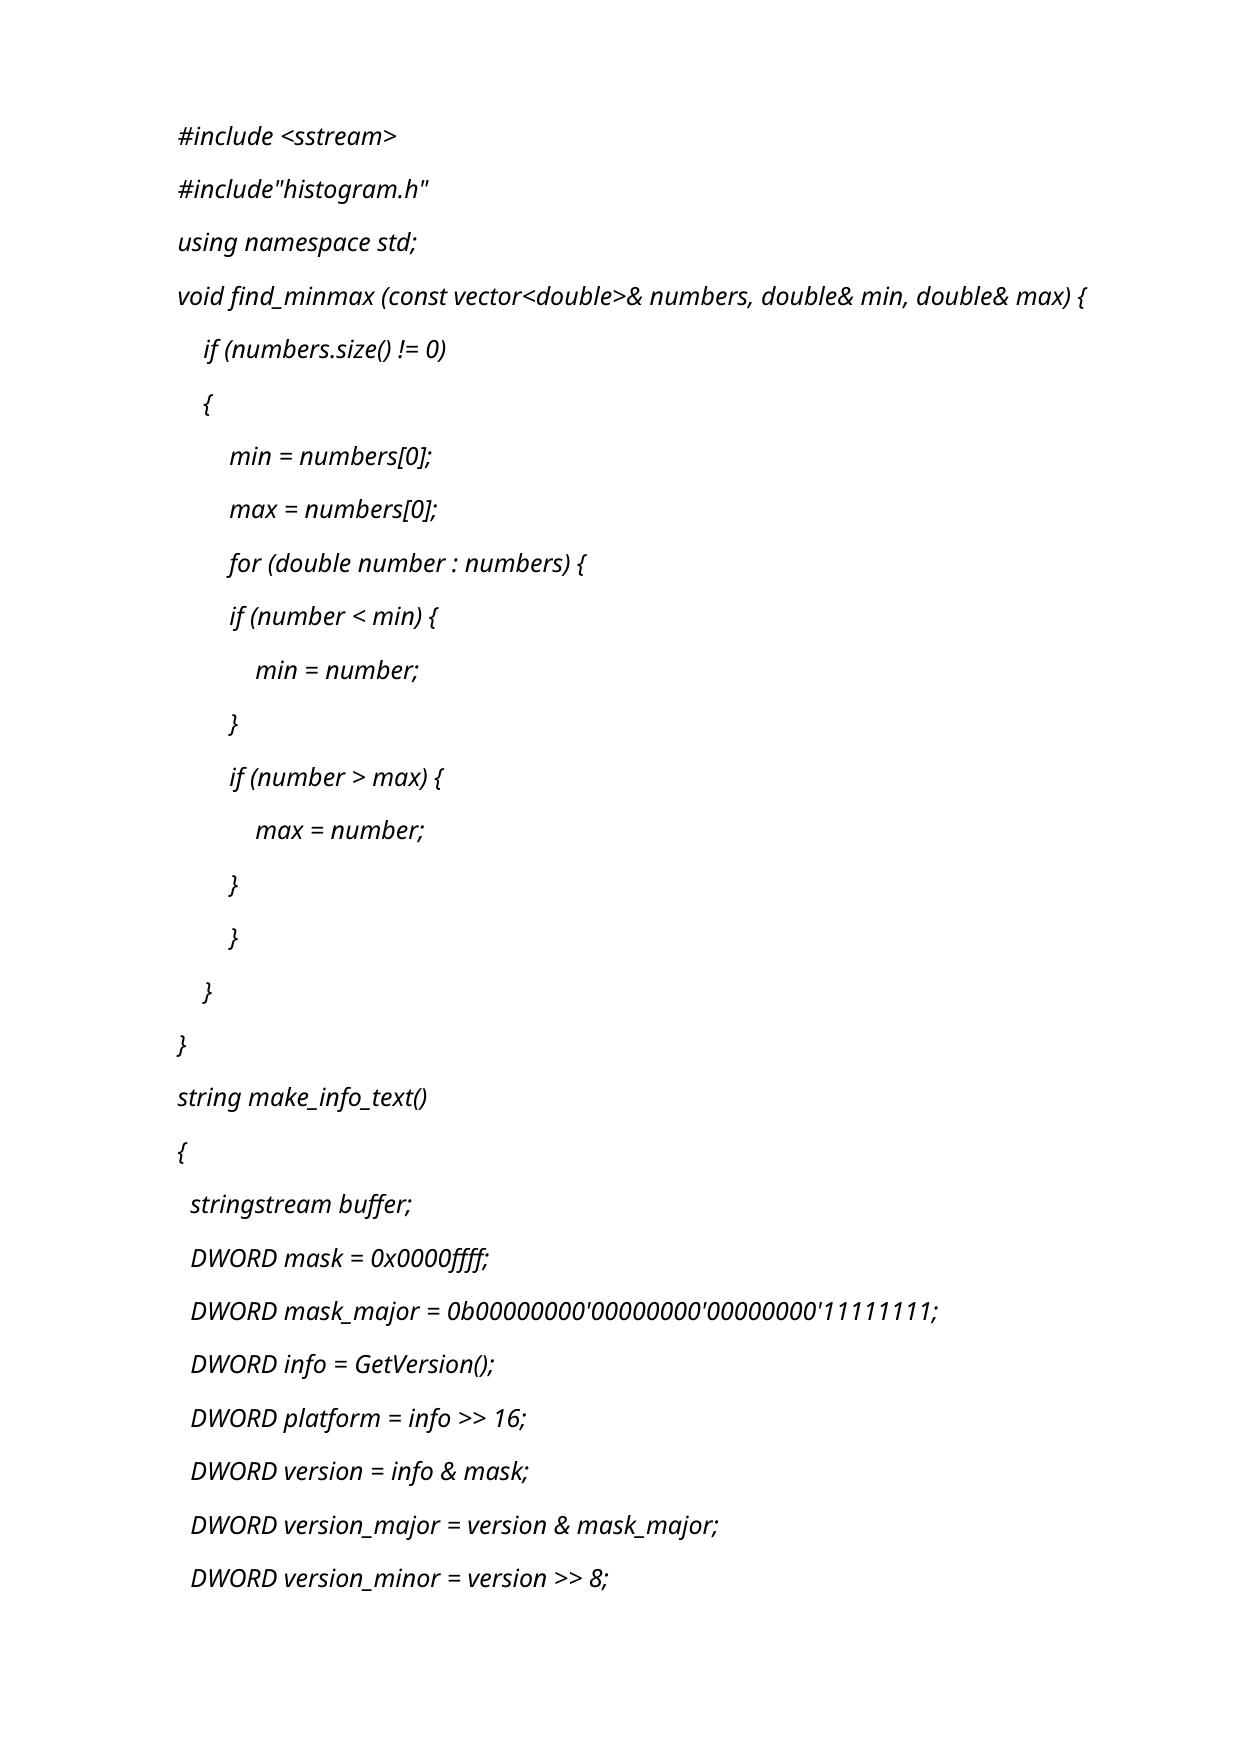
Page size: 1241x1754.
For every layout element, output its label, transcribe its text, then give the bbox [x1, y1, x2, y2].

text DWORD version_major = version & mask_major; [177, 1507, 1152, 1542]
text DWORD version = info & mask; [177, 1454, 1152, 1488]
text if (number < min) { [177, 599, 1152, 633]
text max = numbers[0]; [177, 492, 1152, 526]
text void find_minmax (const vector<double>& numbers, double& min, double& max) { [177, 278, 1152, 312]
text max = number; [177, 813, 1152, 847]
text } [177, 973, 1152, 1007]
text DWORD mask_major = 0b00000000'00000000'00000000'11111111; [177, 1294, 1152, 1328]
text stringstream buffer; [177, 1187, 1152, 1221]
text string make_info_text() [177, 1080, 1152, 1114]
text { [177, 1133, 1152, 1167]
text min = numbers[0]; [177, 439, 1152, 473]
text DWORD platform = info >> 16; [177, 1401, 1152, 1435]
text min = number; [177, 652, 1152, 687]
text #include"histogram.h" [177, 172, 1152, 206]
text { [177, 385, 1152, 419]
text } [177, 706, 1152, 740]
text for (double number : numbers) { [177, 546, 1152, 580]
text using namespace std; [177, 225, 1152, 259]
text DWORD version_minor = version >> 8; [177, 1561, 1152, 1595]
text DWORD mask = 0x0000ffff; [177, 1240, 1152, 1274]
text if (number > max) { [177, 759, 1152, 793]
text DWORD info = GetVersion(); [177, 1347, 1152, 1381]
text #include <sstream> [177, 118, 1152, 152]
text } [177, 866, 1152, 900]
text } [177, 1027, 1152, 1061]
text if (numbers.size() != 0) [177, 332, 1152, 366]
text } [177, 920, 1152, 954]
